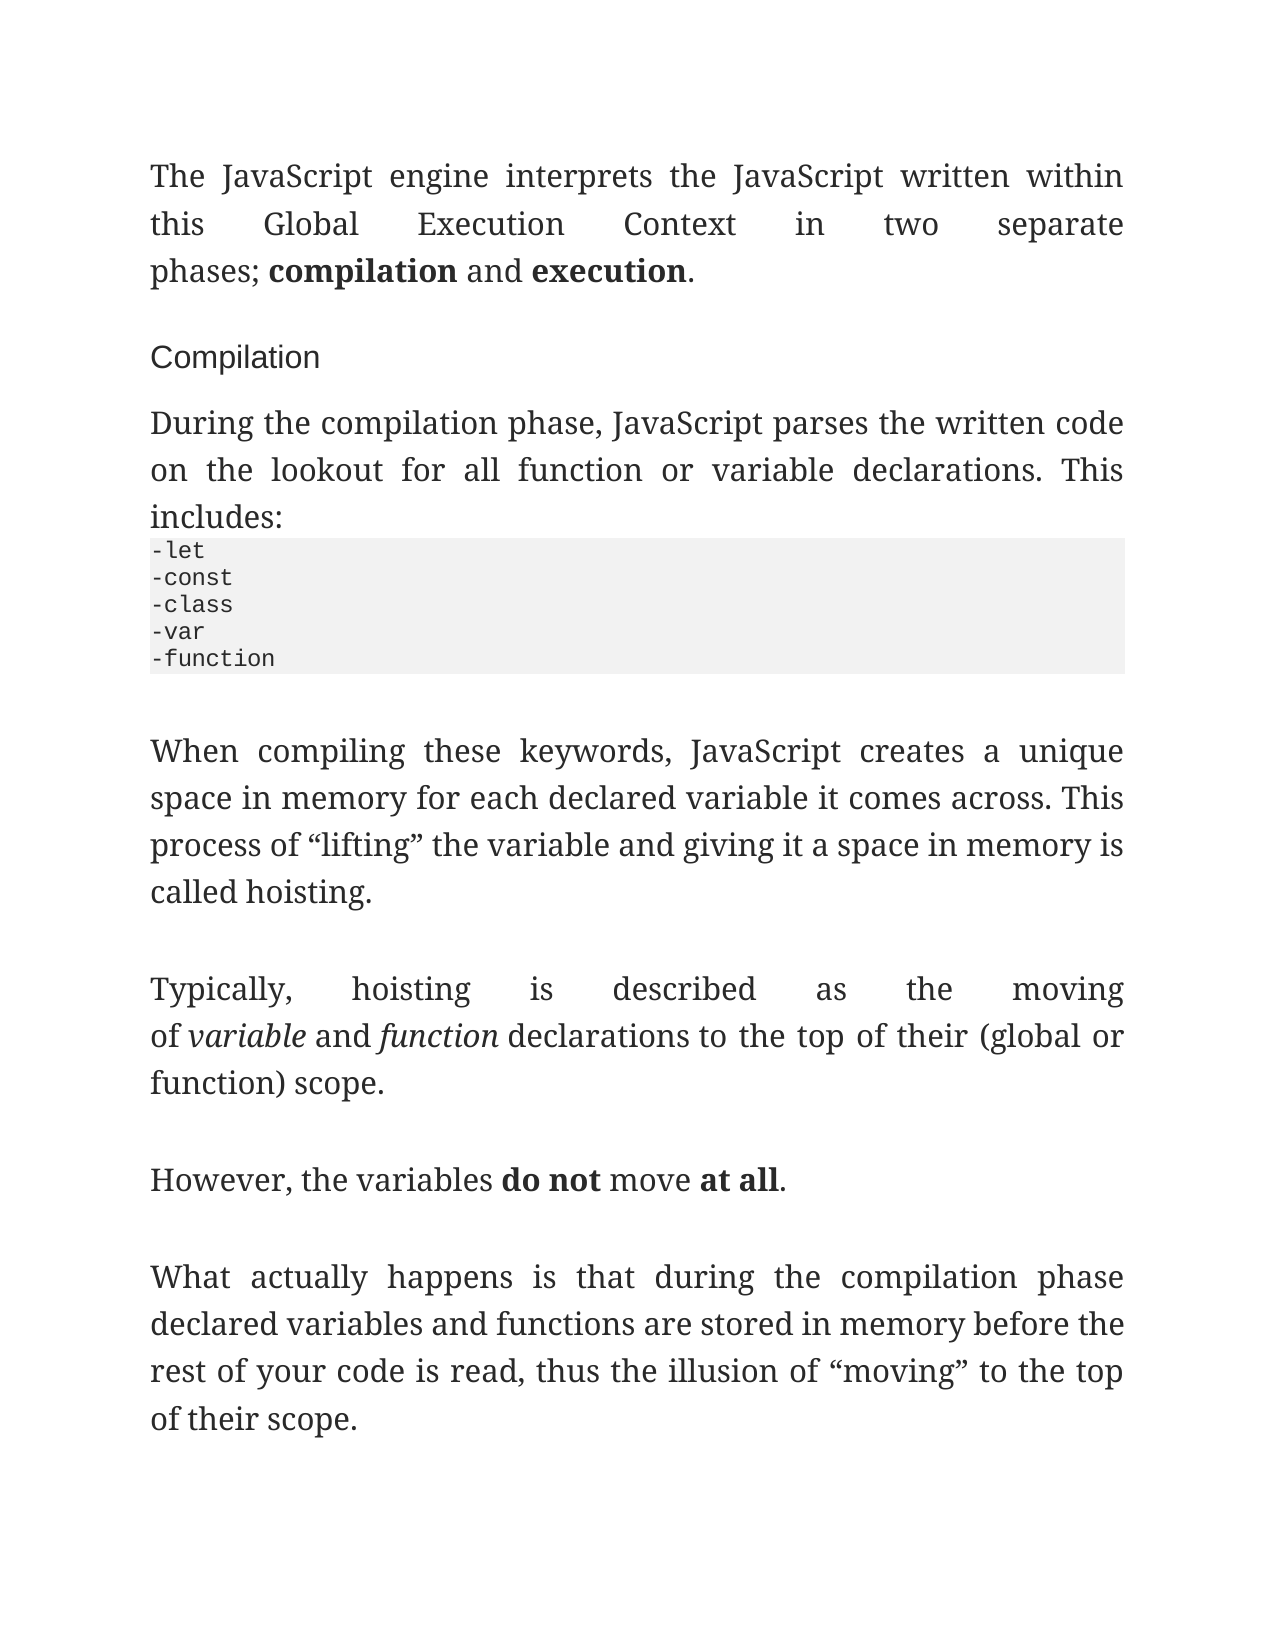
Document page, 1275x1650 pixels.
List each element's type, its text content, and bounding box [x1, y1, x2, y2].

subtitle Compilation [150, 334, 1125, 375]
text The JavaScript engine interprets the JavaScript written within this Global Execution Context in two separate phases; compilation and execution. [150, 150, 1125, 291]
text Typically, hoisting is described as the moving of variable and function declarations to the top of their (global or function) scope. [150, 962, 1125, 1104]
text During the compilation phase, JavaScript parses the written code on the lookout for all function or variable declarations. This includes: [150, 397, 1125, 538]
text When compiling these keywords, JavaScript creates a unique space in memory for each declared variable it comes across. This process of “lifting” the variable and giving it a space in memory is called hoisting. [150, 724, 1125, 912]
text -let -const -class -var -function [150, 538, 1125, 674]
text However, the variables do not move at all. [150, 1154, 1125, 1201]
